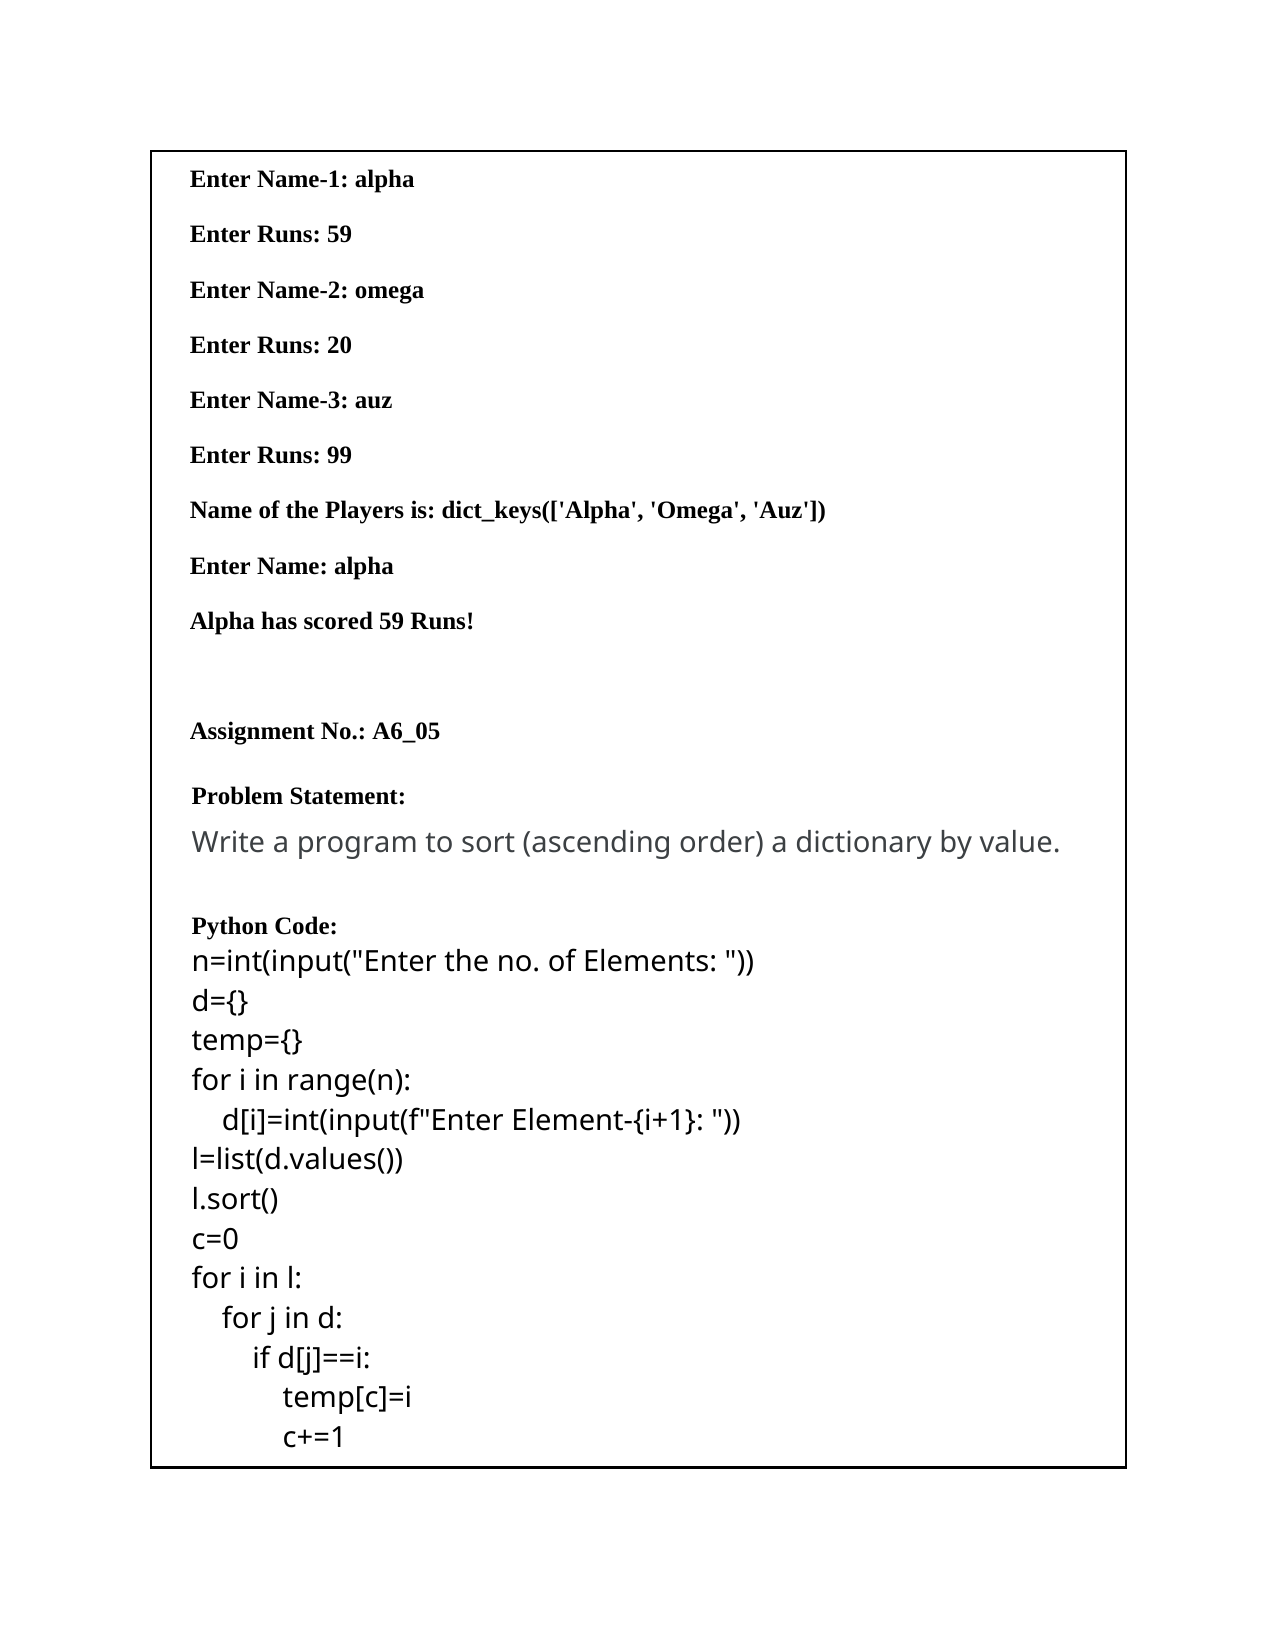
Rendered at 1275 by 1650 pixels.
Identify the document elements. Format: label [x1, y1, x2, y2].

table_header [152, 152, 1125, 1466]
